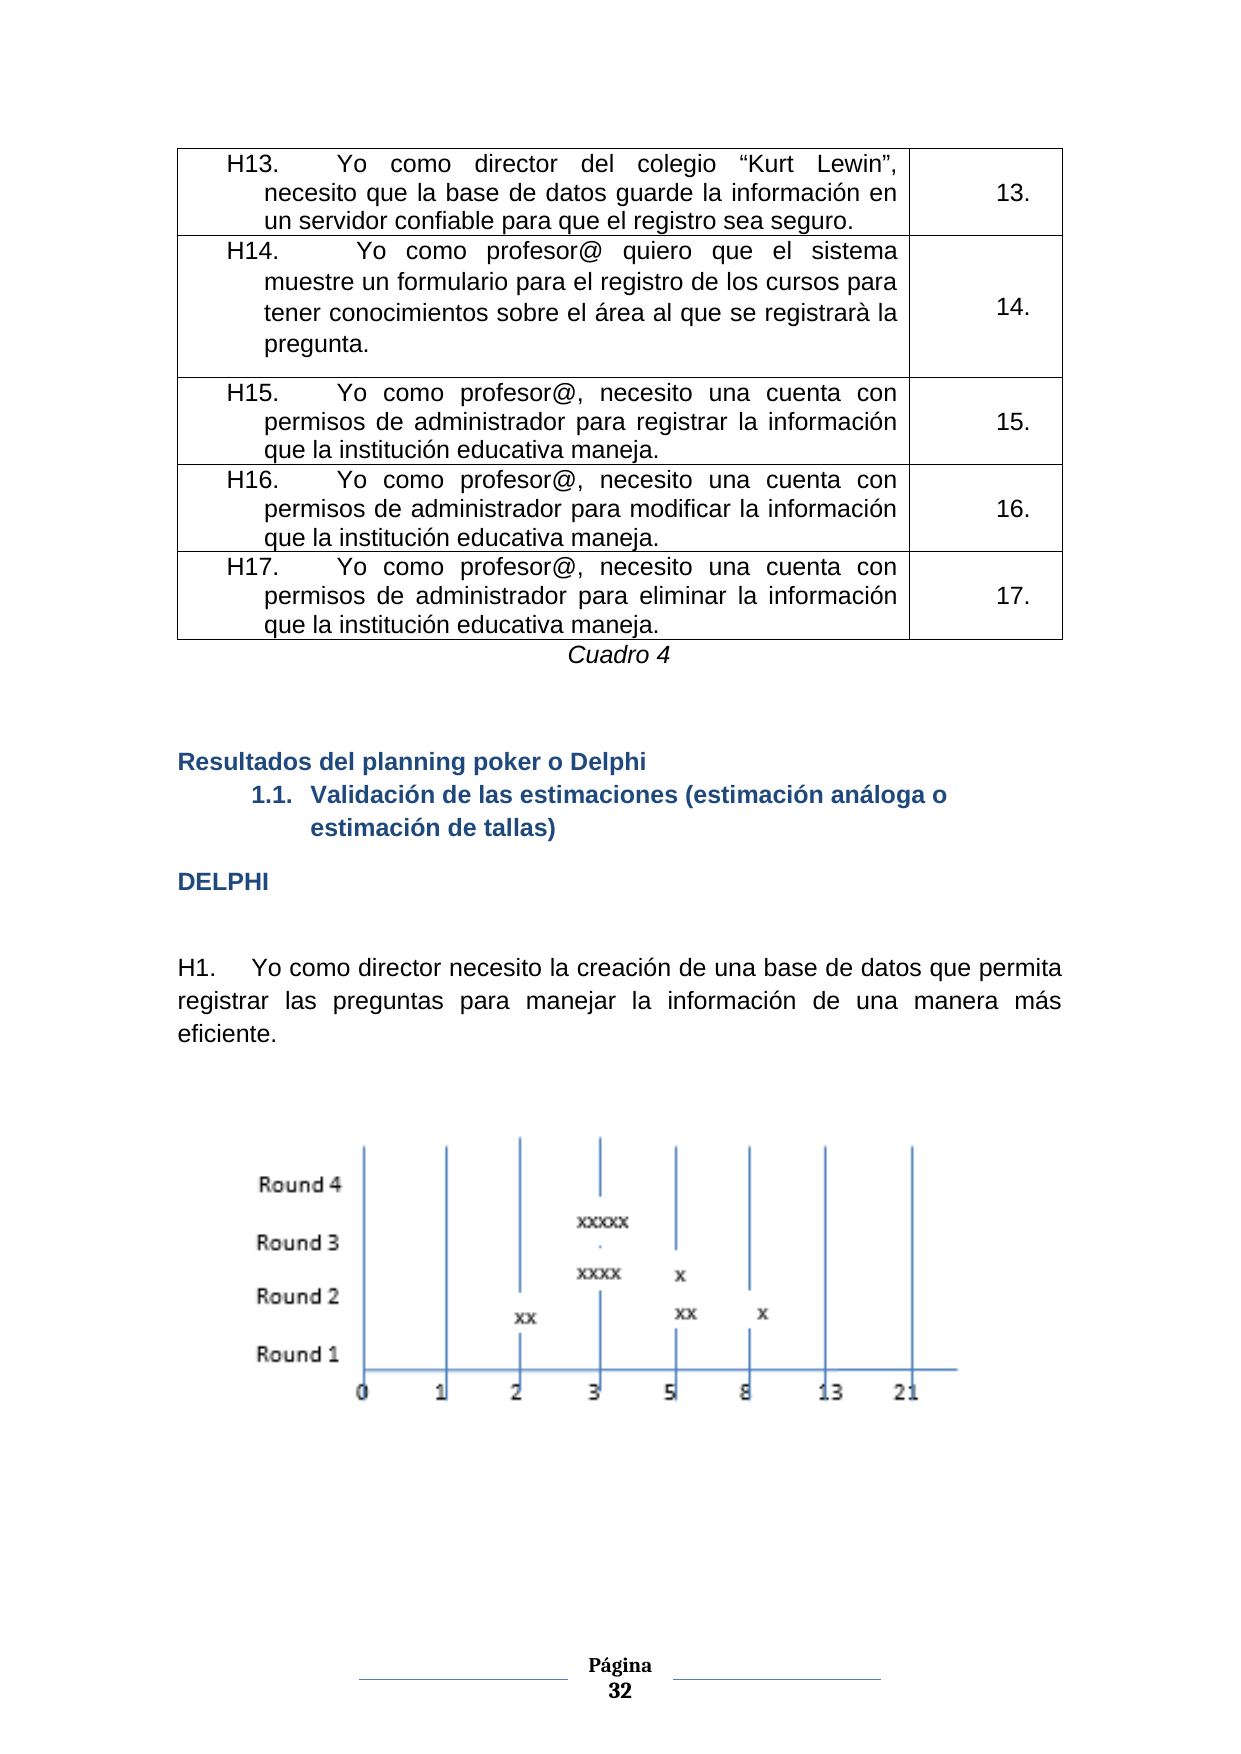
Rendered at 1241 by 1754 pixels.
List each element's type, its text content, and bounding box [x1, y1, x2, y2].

table_cell Yo como profesor@, necesito una cuenta con permisos de administrador para eliminar la información que la institución educativa maneja. [178, 552, 909, 638]
table_cell Yo como profesor@ quiero que el sistema muestre un formulario para el registro de los cursos para tener conocimientos sobre el área al que se registrarà la pregunta. [178, 236, 909, 377]
table_cell Yo como director del colegio “Kurt Lewin”, necesito que la base de datos guarde la información en un servidor confiable para que el registro sea seguro. [178, 149, 909, 235]
subtitle DELPHI [177, 867, 1063, 896]
table_cell [910, 378, 1062, 464]
table_cell [910, 552, 1062, 638]
list Validación de las estimaciones (estimación análoga o estimación de tallas) [251, 780, 1063, 842]
table_cell [910, 149, 1062, 235]
table_cell Yo como profesor@, necesito una cuenta con permisos de administrador para registrar la información que la institución educativa maneja. [178, 378, 909, 464]
table_cell [910, 465, 1062, 551]
text Cuadro 4 [177, 640, 1063, 668]
table_cell [910, 236, 1062, 377]
subtitle Resultados del planning poker o Delphi [177, 747, 1063, 776]
text H1. Yo como director necesito la creación de una base de datos que permita registrar las preguntas para manejar la información de una manera más eficiente. [177, 953, 1063, 1048]
table_cell Yo como profesor@, necesito una cuenta con permisos de administrador para modificar la información que la institución educativa maneja. [178, 465, 909, 551]
